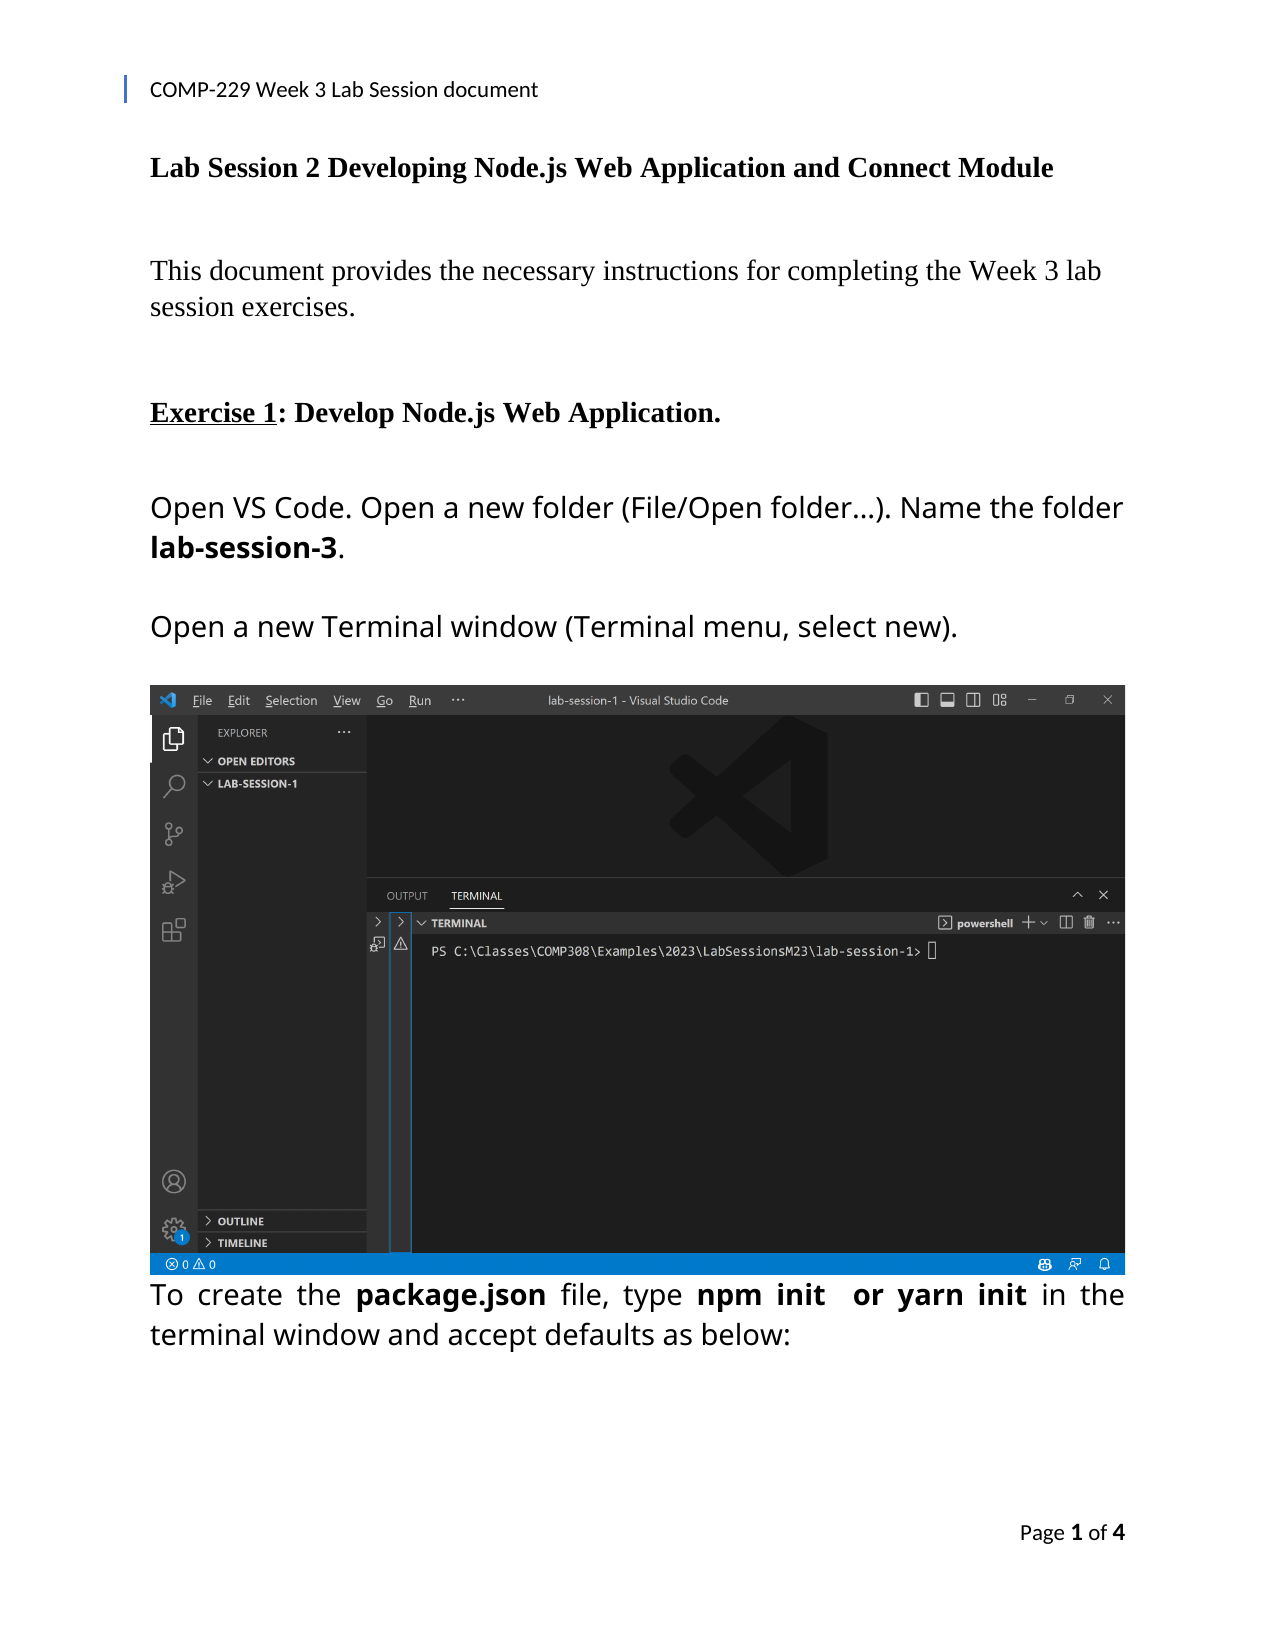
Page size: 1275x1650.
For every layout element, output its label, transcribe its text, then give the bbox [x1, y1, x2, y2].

picture [150, 685, 1125, 1275]
text Exercise 1: Develop Node.js Web Application. [150, 395, 1125, 428]
text Open a new Terminal window (Terminal menu, select new). [150, 606, 1125, 646]
text To create the package.json file, type npm init or yarn init in the terminal window and accept defaults as below: [150, 1275, 1125, 1354]
text This document provides the necessary instructions for completing the Week 3 lab session exercises. [150, 253, 1125, 323]
text Lab Session 2 Developing Node.js Web Application and Connect Module [150, 150, 1125, 183]
text Open VS Code. Open a new folder (File/Open folder…). Name the folder lab-session-3. [150, 487, 1125, 567]
